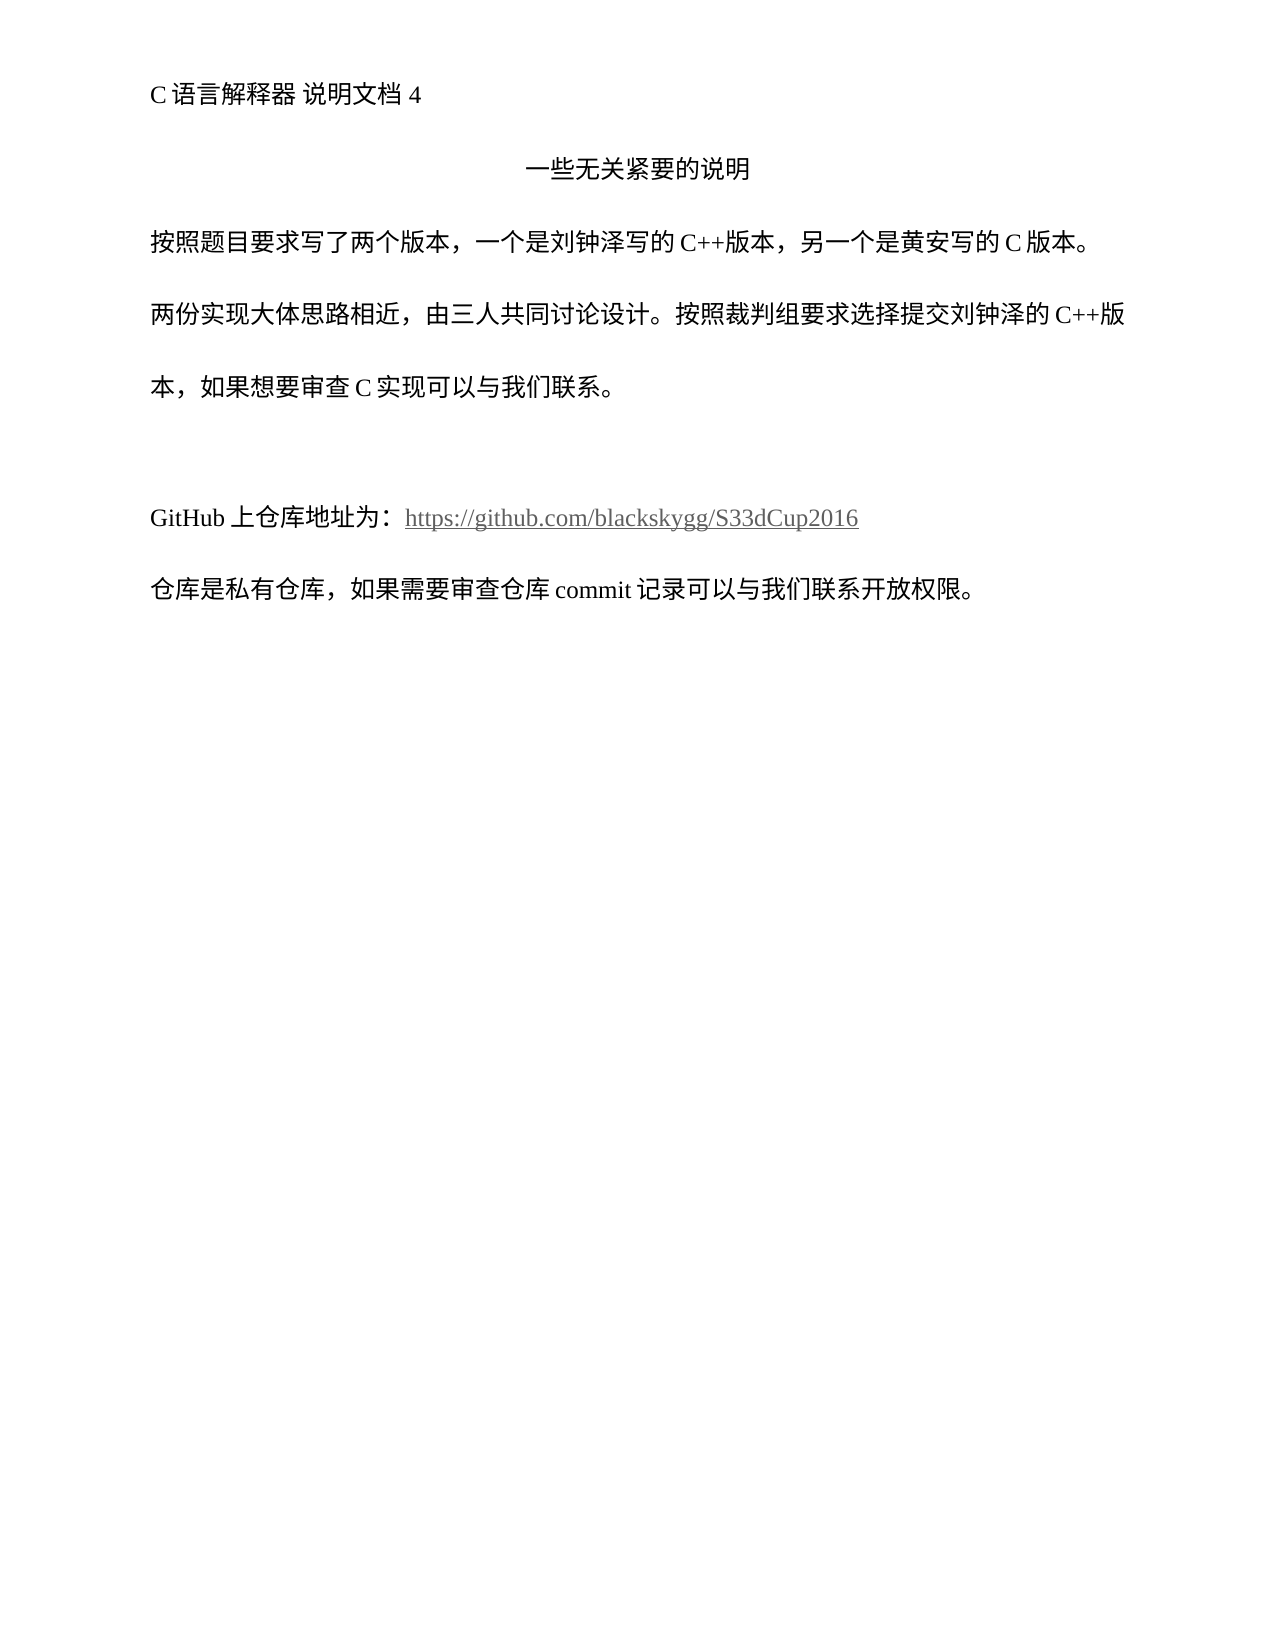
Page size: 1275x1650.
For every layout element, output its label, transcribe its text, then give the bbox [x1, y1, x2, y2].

text 仓库是私有仓库，如果需要审查仓库commit记录可以与我们联系开放权限。 [150, 570, 1125, 606]
text GitHub上仓库地址为：https://github.com/blackskygg/S33dCup2016 [150, 497, 1125, 534]
text 按照题目要求写了两个版本，一个是刘钟泽写的C++版本，另一个是黄安写的C版本。 两份实现大体思路相近，由三人共同讨论设计。按照裁判组要求选择提交刘钟泽的C++版本，如果想要审查C实现可以与我们联系。 [150, 222, 1125, 404]
title 一些无关紧要的说明 [150, 150, 1125, 186]
